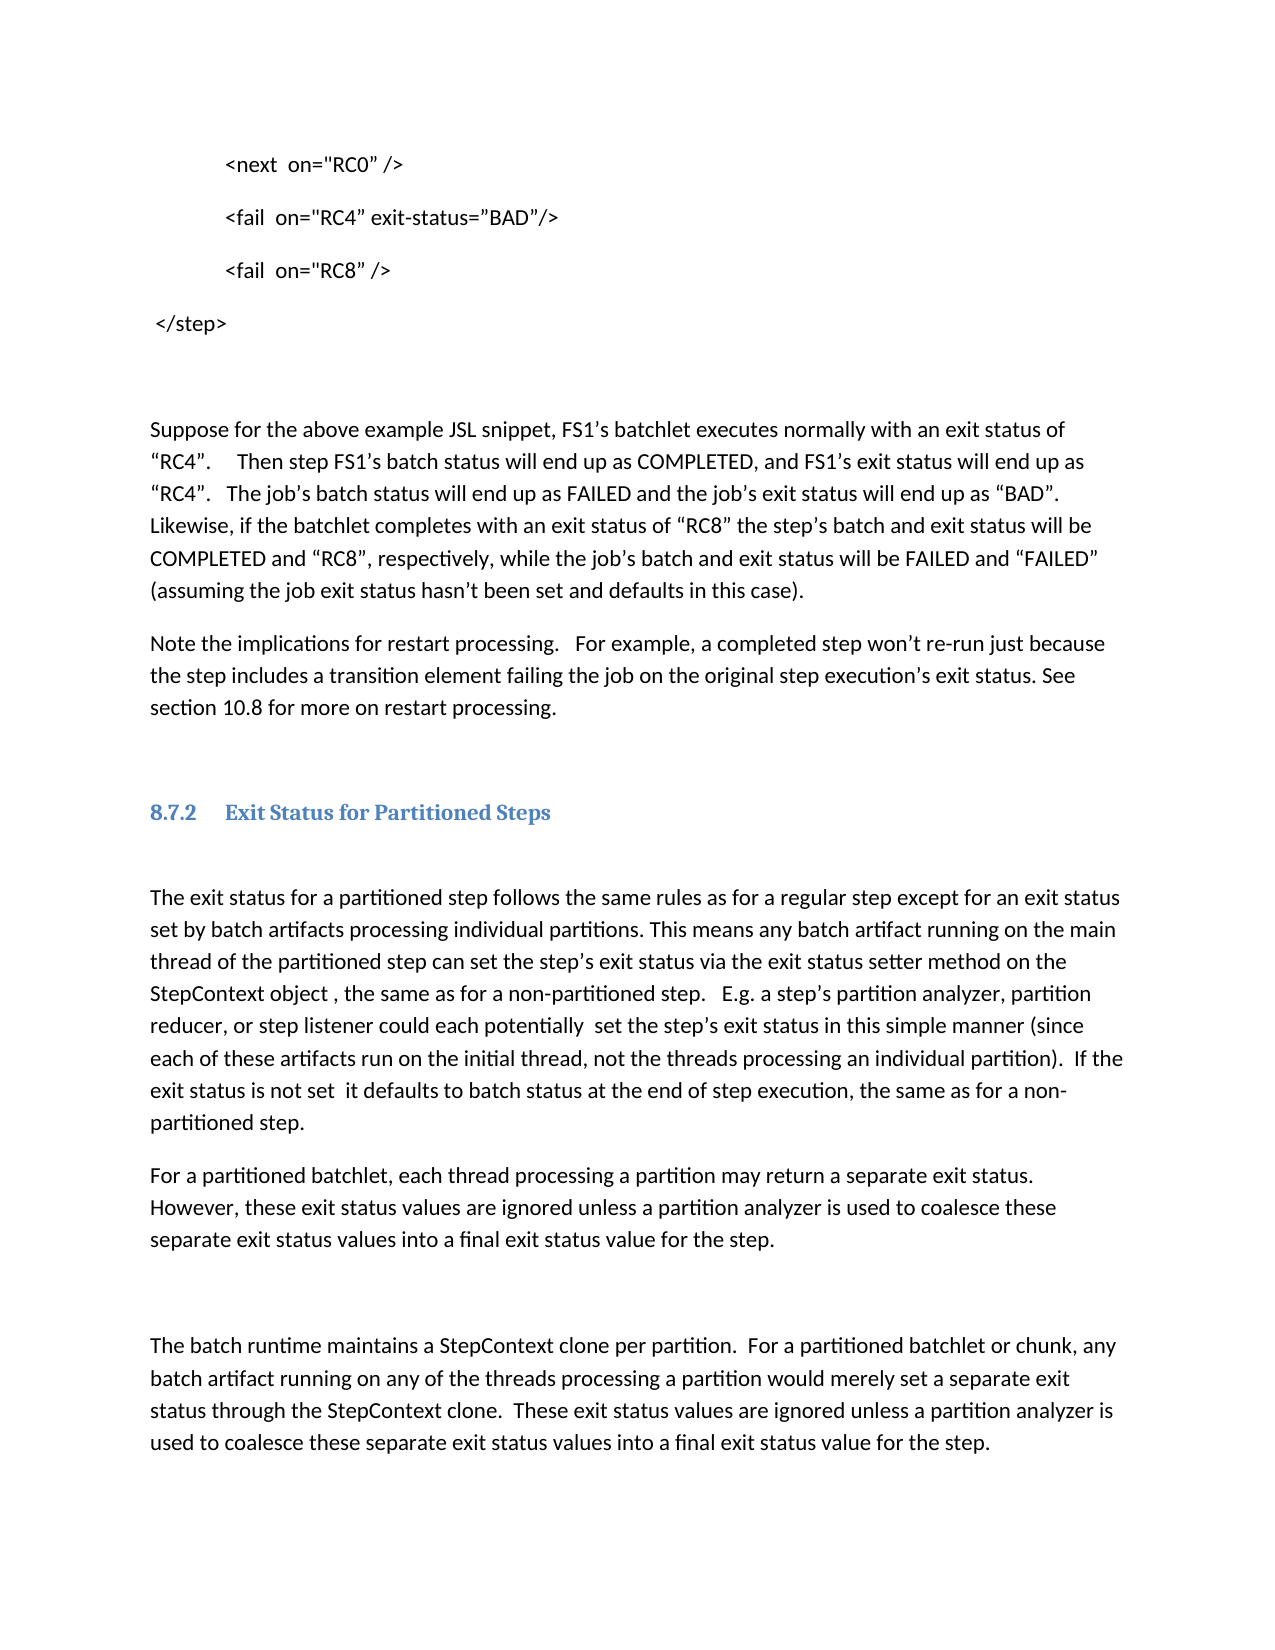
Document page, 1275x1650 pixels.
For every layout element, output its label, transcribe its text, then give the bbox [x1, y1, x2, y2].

text </step> [150, 309, 1125, 337]
text The exit status for a partitioned step follows the same rules as for a regular step except for an exit status set by batch artifacts processing individual partitions. This means any batch artifact running on the main thread of the partitioned step can set the step’s exit status via the exit status setter method on the StepContext object , the same as for a non-partitioned step. E.g. a step’s partition analyzer, partition reducer, or step listener could each potentially set the step’s exit status in this simple manner (since each of these artifacts run on the initial thread, not the threads processing an individual partition). If the exit status is not set it defaults to batch status at the end of step execution, the same as for a non-partitioned step. [150, 883, 1125, 1136]
subtitle Exit Status for Partitioned Steps [150, 799, 1125, 826]
text For a partitioned batchlet, each thread processing a partition may return a separate exit status. However, these exit status values are ignored unless a partition analyzer is used to coalesce these separate exit status values into a final exit status value for the step. [150, 1161, 1125, 1253]
text Note the implications for restart processing. For example, a completed step won’t re-run just because the step includes a transition element failing the job on the original step execution’s exit status. See section 10.8 for more on restart processing. [150, 629, 1125, 721]
text <fail on="RC8” /> [150, 256, 1125, 284]
text <next on="RC0” /> [150, 150, 1125, 178]
text The batch runtime maintains a StepContext clone per partition. For a partitioned batchlet or chunk, any batch artifact running on any of the threads processing a partition would merely set a separate exit status through the StepContext clone. These exit status values are ignored unless a partition analyzer is used to coalesce these separate exit status values into a final exit status value for the step. [150, 1331, 1125, 1456]
text <fail on="RC4” exit-status=”BAD”/> [150, 203, 1125, 231]
text Suppose for the above example JSL snippet, FS1’s batchlet executes normally with an exit status of “RC4”. Then step FS1’s batch status will end up as COMPLETED, and FS1’s exit status will end up as “RC4”. The job’s batch status will end up as FAILED and the job’s exit status will end up as “BAD”. Likewise, if the batchlet completes with an exit status of “RC8” the step’s batch and exit status will be COMPLETED and “RC8”, respectively, while the job’s batch and exit status will be FAILED and “FAILED” (assuming the job exit status hasn’t been set and defaults in this case). [150, 415, 1125, 604]
